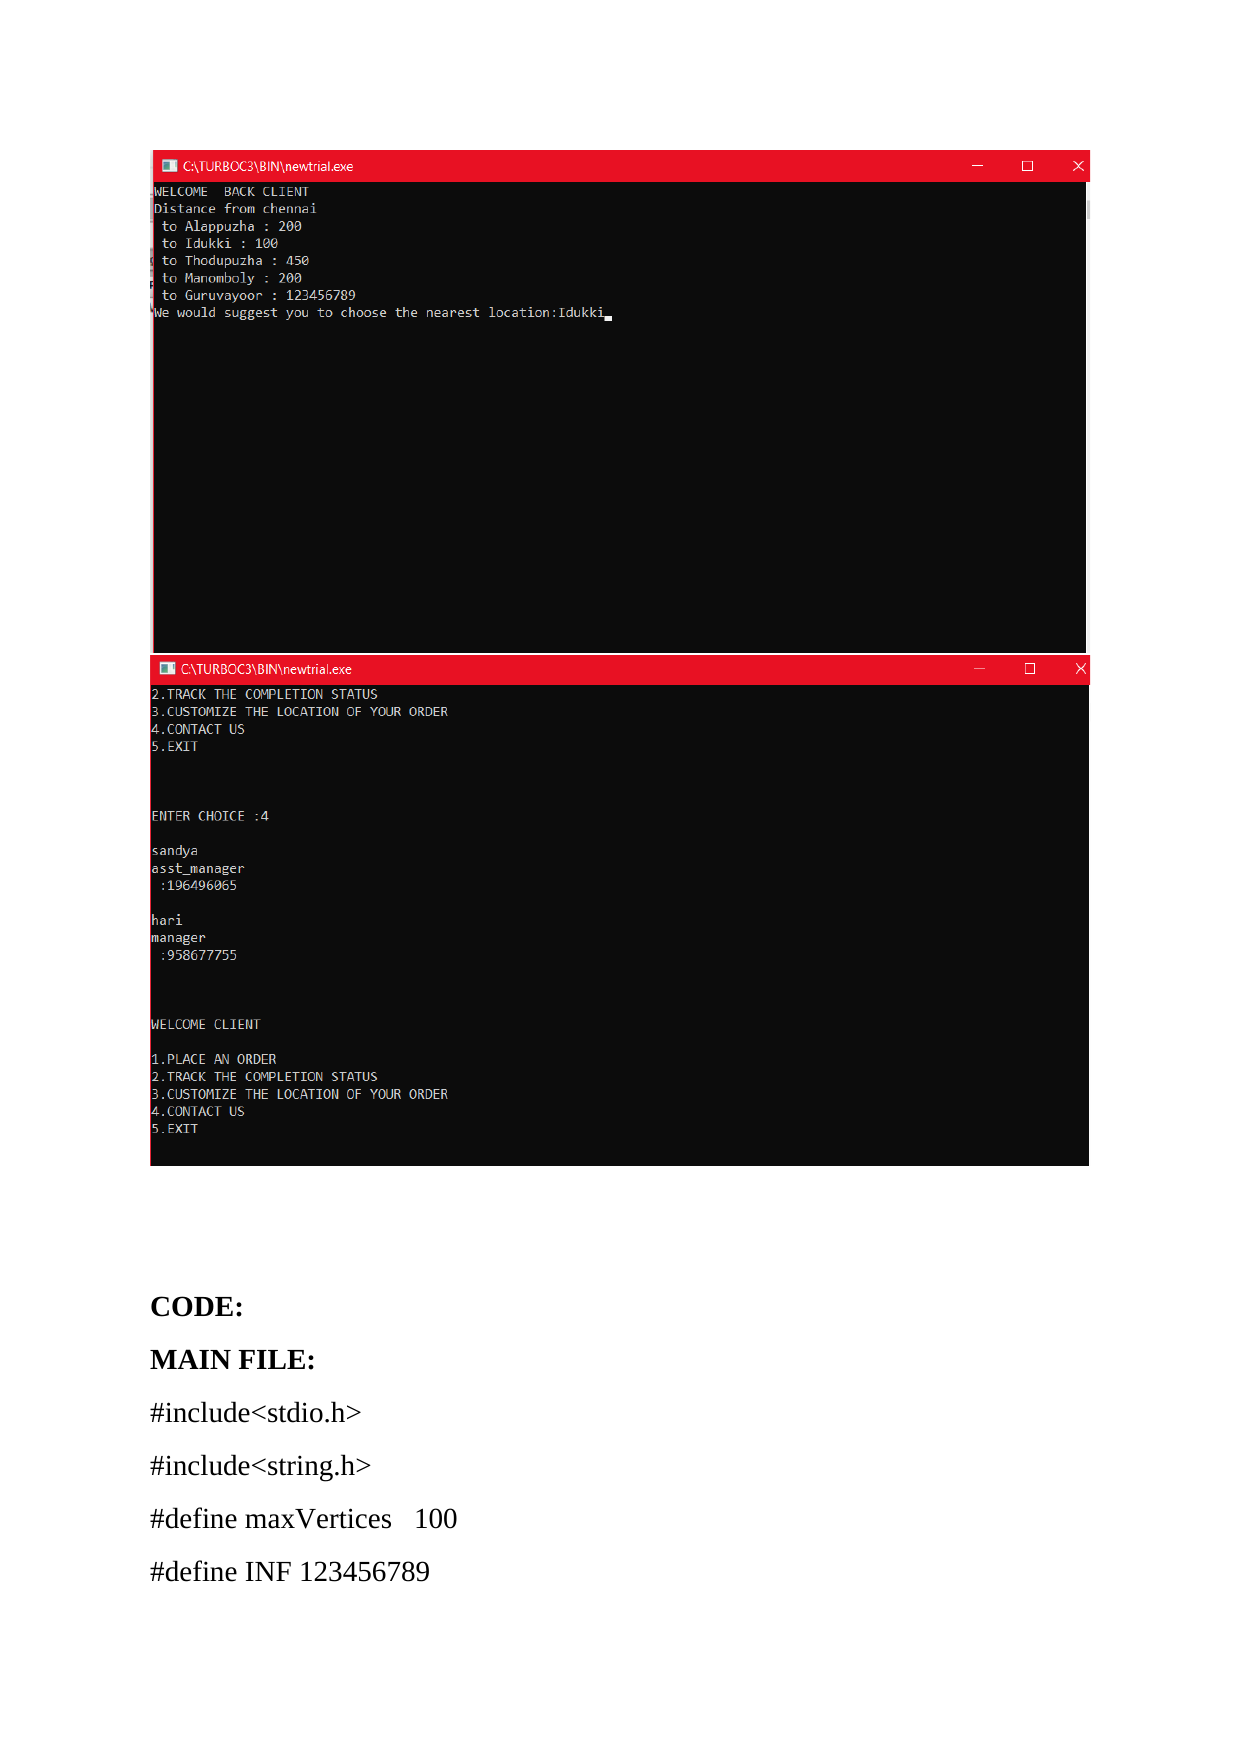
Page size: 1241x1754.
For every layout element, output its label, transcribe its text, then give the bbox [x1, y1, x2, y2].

text MAIN FILE: [150, 1342, 1090, 1376]
text #define INF 123456789 [150, 1554, 1090, 1587]
text #define maxVertices 100 [150, 1501, 1090, 1534]
text CODE: [150, 1289, 1090, 1323]
text #include<stdio.h> [150, 1395, 1090, 1429]
text #include<string.h> [150, 1448, 1090, 1482]
picture [150, 655, 1091, 1166]
picture [150, 150, 1091, 653]
